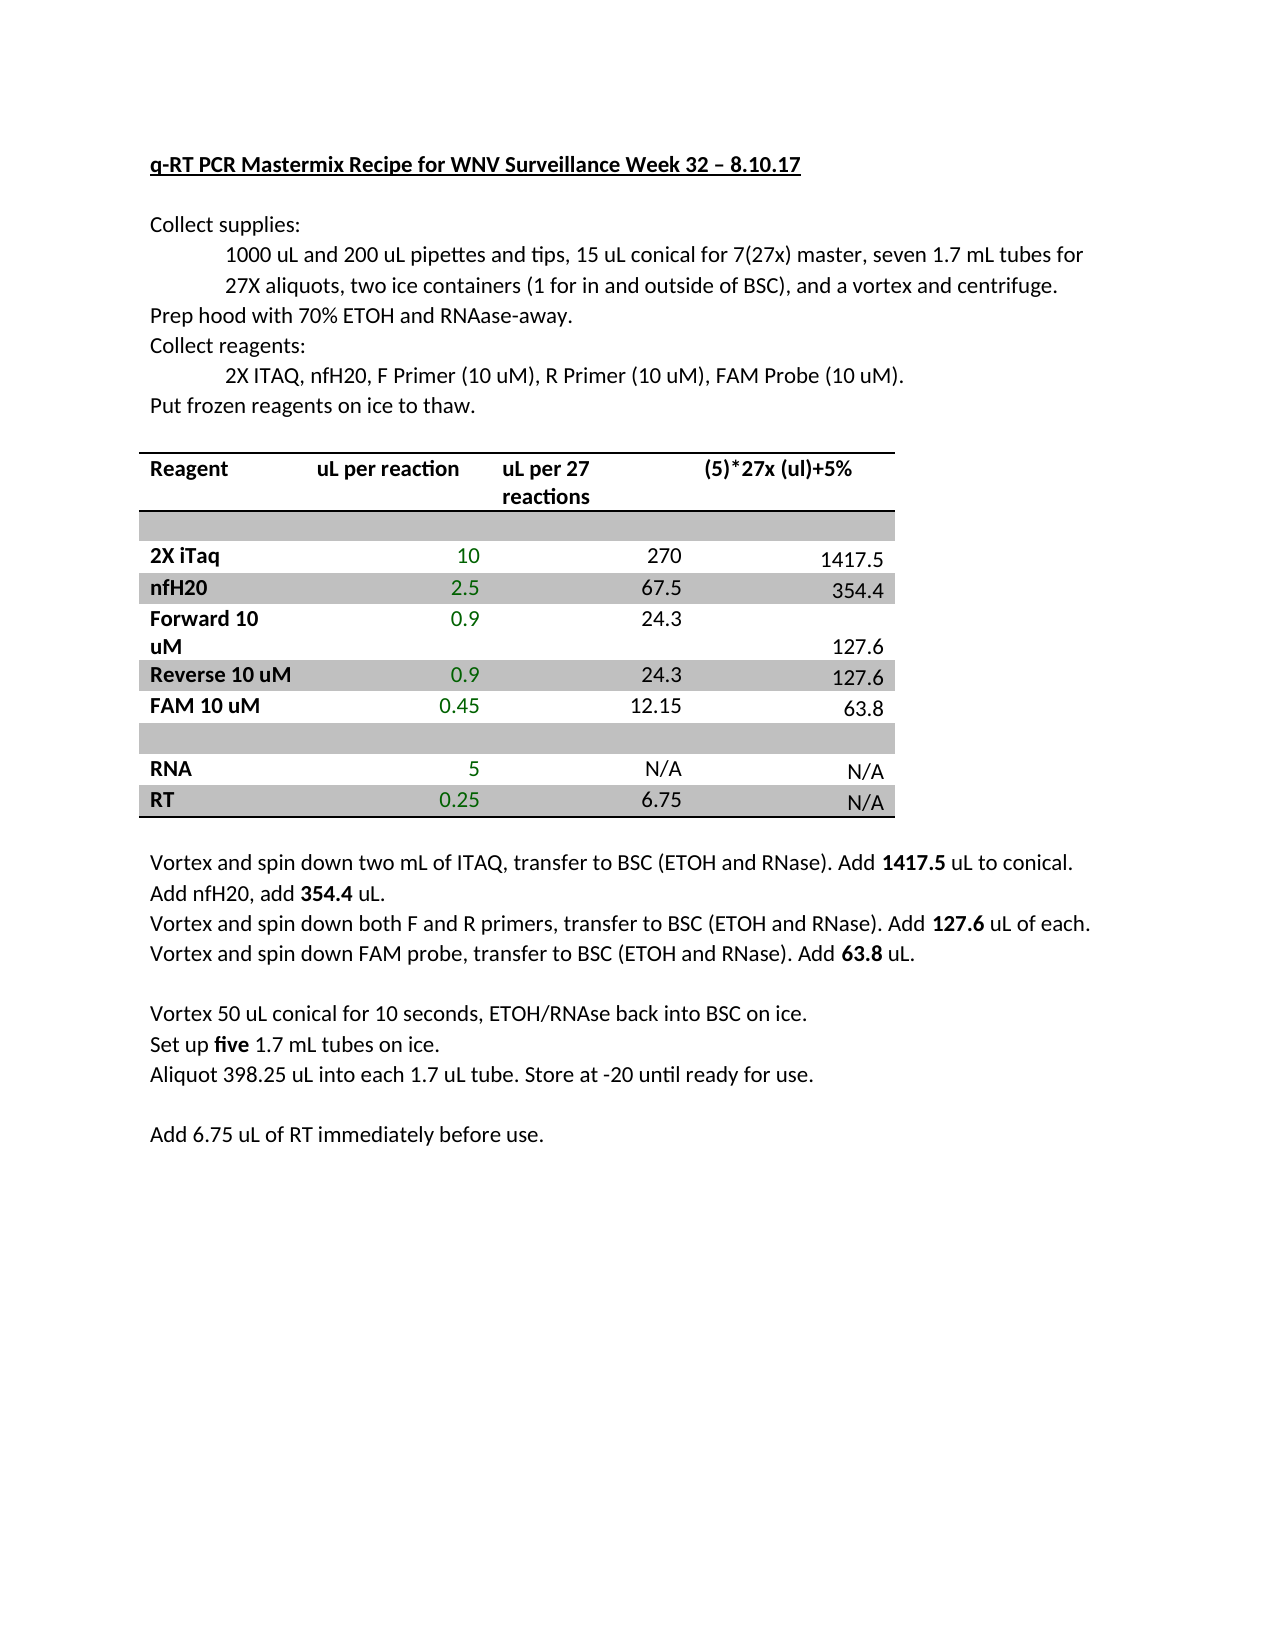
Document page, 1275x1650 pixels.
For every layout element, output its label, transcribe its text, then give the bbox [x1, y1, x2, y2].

text Vortex 50 uL conical for 10 seconds, ETOH/RNAse back into BSC on ice. [150, 999, 1125, 1028]
table_cell RNA [139, 754, 305, 785]
table_header uL per reaction [305, 454, 491, 510]
table_cell 5 [305, 754, 491, 785]
text Aliquot 398.25 uL into each 1.7 uL tube. Store at -20 until ready for use. [150, 1060, 1125, 1088]
table_cell 6.75 [491, 785, 693, 816]
text Add 6.75 uL of RT immediately before use. [150, 1120, 1125, 1148]
text Collect reagents: [150, 331, 1125, 359]
table_cell 0.45 [305, 691, 491, 722]
table_cell 0.9 [305, 604, 491, 660]
text Set up five 1.7 mL tubes on ice. [150, 1030, 1125, 1058]
table_header Reagent [139, 454, 305, 510]
table_cell 127.6 [693, 604, 895, 660]
table_header (5)*27x (ul)+5% [693, 454, 895, 510]
text Vortex and spin down two mL of ITAQ, transfer to BSC (ETOH and RNase). Add 1417.5 uL to conical. [150, 848, 1125, 877]
text 1000 uL and 200 uL pipettes and tips, 15 uL conical for 7(27x) master, seven 1.7 mL tubes for 27X aliquots, two ice containers (1 for in and outside of BSC), and a vortex and centrifuge. [225, 241, 1125, 299]
text 2X ITAQ, nfH20, F Primer (10 uM), R Primer (10 uM), FAM Probe (10 uM). [150, 361, 1125, 389]
text Add nfH20, add 354.4 uL. [150, 879, 1125, 907]
table_cell 270 [491, 541, 693, 573]
table_header uL per 27 reactions [491, 454, 693, 510]
table_cell 0.9 [305, 660, 491, 691]
table_cell 10 [305, 541, 491, 573]
table_cell 2.5 [305, 573, 491, 604]
table_cell 354.4 [693, 573, 895, 604]
table_cell 63.8 [693, 691, 895, 722]
table_cell 1417.5 [693, 541, 895, 573]
table_cell [139, 512, 305, 541]
table_cell [693, 723, 895, 754]
table_cell 127.6 [693, 660, 895, 691]
table_cell Forward 10 uM [139, 604, 305, 660]
text q-RT PCR Mastermix Recipe for WNV Surveillance Week 32 – 8.10.17 [150, 150, 1125, 178]
table_cell [139, 723, 305, 754]
table_cell FAM 10 uM [139, 691, 305, 722]
table_cell nfH20 [139, 573, 305, 604]
text Collect supplies: [150, 210, 1125, 238]
table_cell 67.5 [491, 573, 693, 604]
table_cell 24.3 [491, 660, 693, 691]
table_cell [693, 512, 895, 541]
table_cell [305, 512, 491, 541]
table_cell [491, 723, 693, 754]
text Put frozen reagents on ice to thaw. [150, 392, 1125, 420]
text Vortex and spin down both F and R primers, transfer to BSC (ETOH and RNase). Add 127.6 uL of each. [150, 909, 1125, 937]
table_cell N/A [693, 754, 895, 785]
table_cell 0.25 [305, 785, 491, 816]
table_cell Reverse 10 uM [139, 660, 305, 691]
table_cell 24.3 [491, 604, 693, 660]
table_cell N/A [491, 754, 693, 785]
table_cell [491, 512, 693, 541]
table_cell RT [139, 785, 305, 816]
text Vortex and spin down FAM probe, transfer to BSC (ETOH and RNase). Add 63.8 uL. [150, 939, 1125, 967]
table_cell [305, 723, 491, 754]
table_cell N/A [693, 785, 895, 816]
text Prep hood with 70% ETOH and RNAase-away. [150, 301, 1125, 329]
table_cell 12.15 [491, 691, 693, 722]
table_cell 2X iTaq [139, 541, 305, 573]
